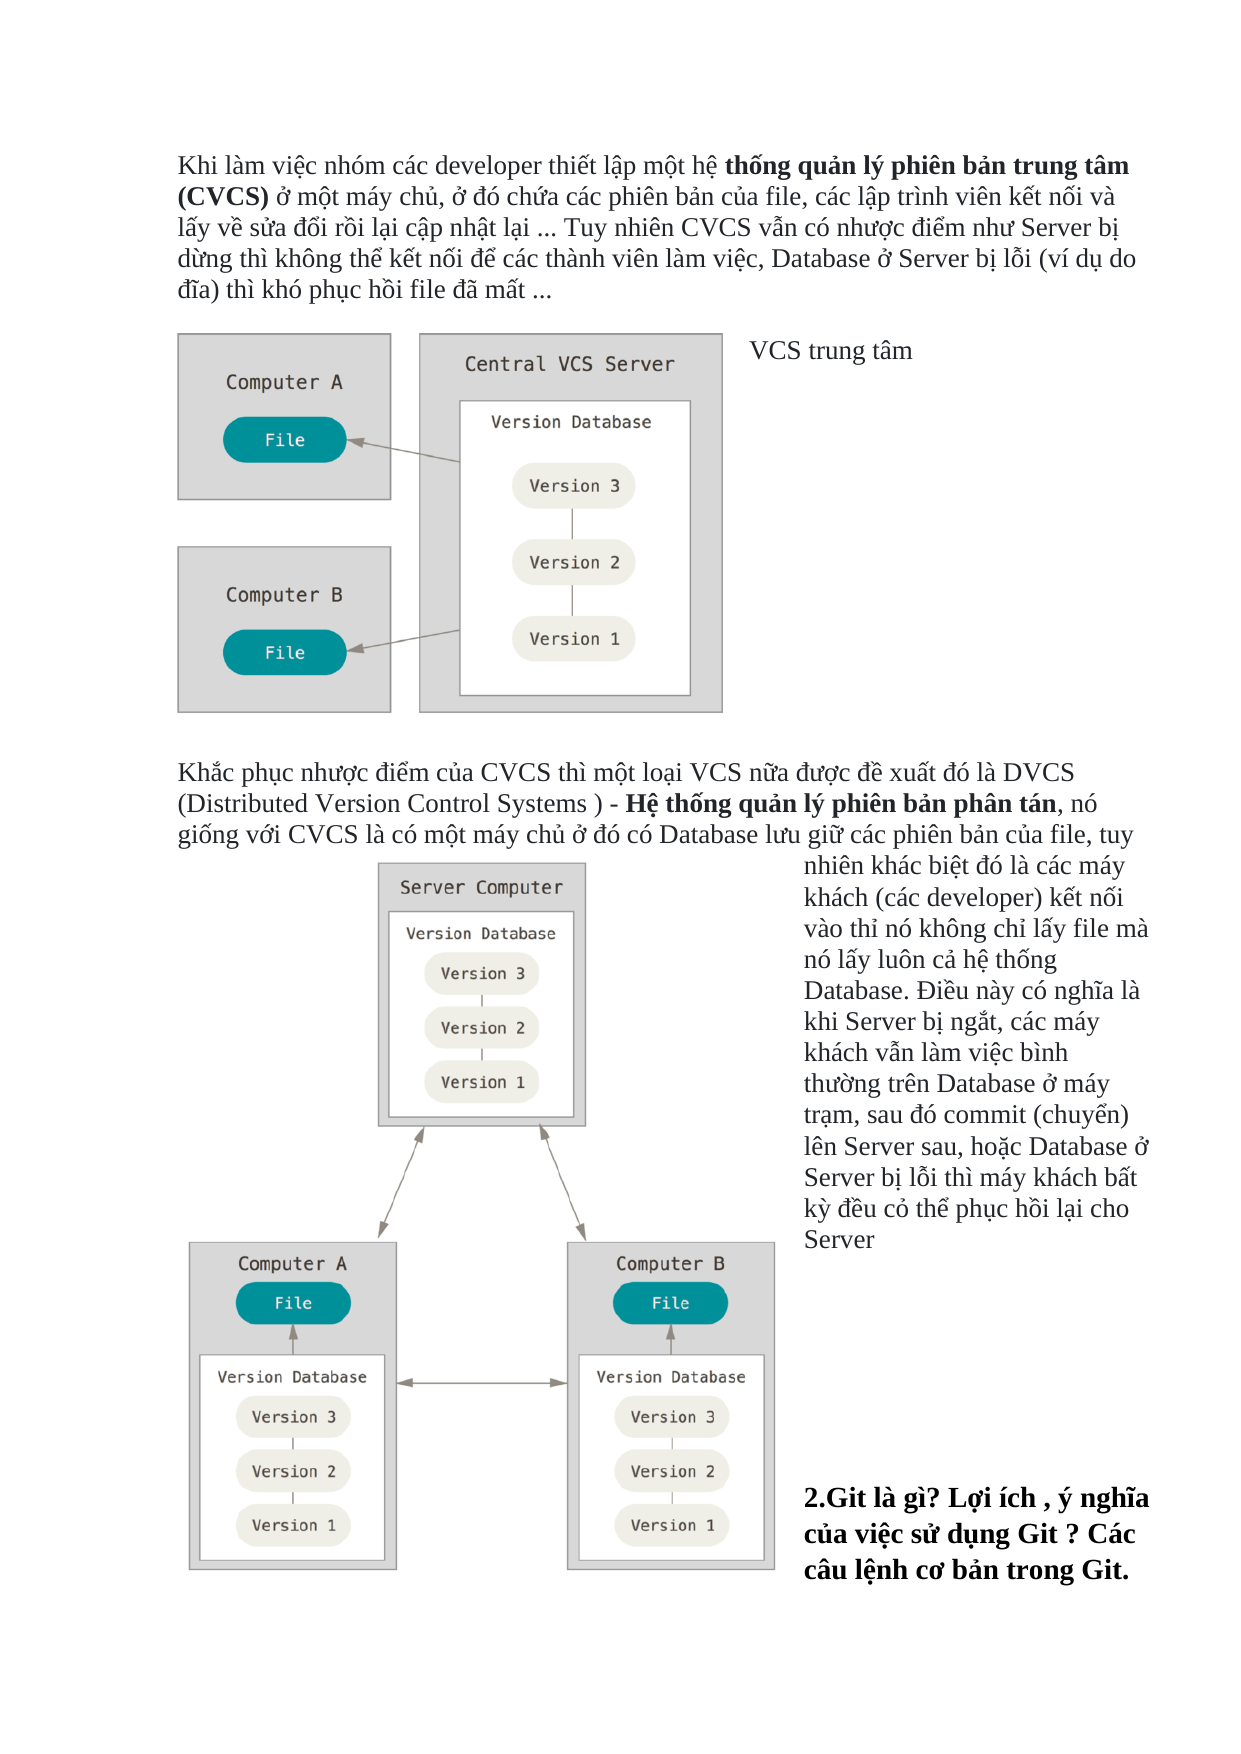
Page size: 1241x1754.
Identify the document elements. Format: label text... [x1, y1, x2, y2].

text 2.Git là gì? Lợi ích , ý nghĩa của việc sử dụng Git ? Các câu lệnh cơ bản trong Git. [177, 1480, 1152, 1586]
text Khắc phục nhược điểm của CVCS thì một loại VCS nữa được đề xuất đó là DVCS (Distributed Version Control Systems ) - Hệ thống quản lý phiên bản phân tán, nó giống với CVCS là có một máy chủ ở đó có Database lưu giữ các phiên bản của file, tuy nhiên khác biệt đó là các máy khách (các developer) kết nối vào thỉ nó không chỉ lấy file mà nó lấy luôn cả hệ thống Database. Điều này có nghĩa là khi Server bị ngắt, các máy khách vẫn làm việc bình thường trên Database ở máy trạm, sau đó commit (chuyển) lên Server sau, hoặc Database ở Server bị lỗi thì máy khách bất kỳ đều cỏ thể phục hồi lại cho Server [177, 756, 1152, 1254]
picture [177, 333, 724, 714]
text VCS trung tâm [724, 334, 1152, 365]
text Khi làm việc nhóm các developer thiết lập một hệ thống quản lý phiên bản trung tâm (CVCS) ở một máy chủ, ở đó chứa các phiên bản của file, các lập trình viên kết nối và lấy về sửa đổi rồi lại cập nhật lại ... Tuy nhiên CVCS vẫn có nhược điểm như Server bị dừng thì không thể kết nối để các thành viên làm việc, Database ở Server bị lỗi (ví dụ do đĩa) thì khó phục hồi file đã mất ... [177, 149, 1152, 305]
picture [177, 852, 785, 1581]
